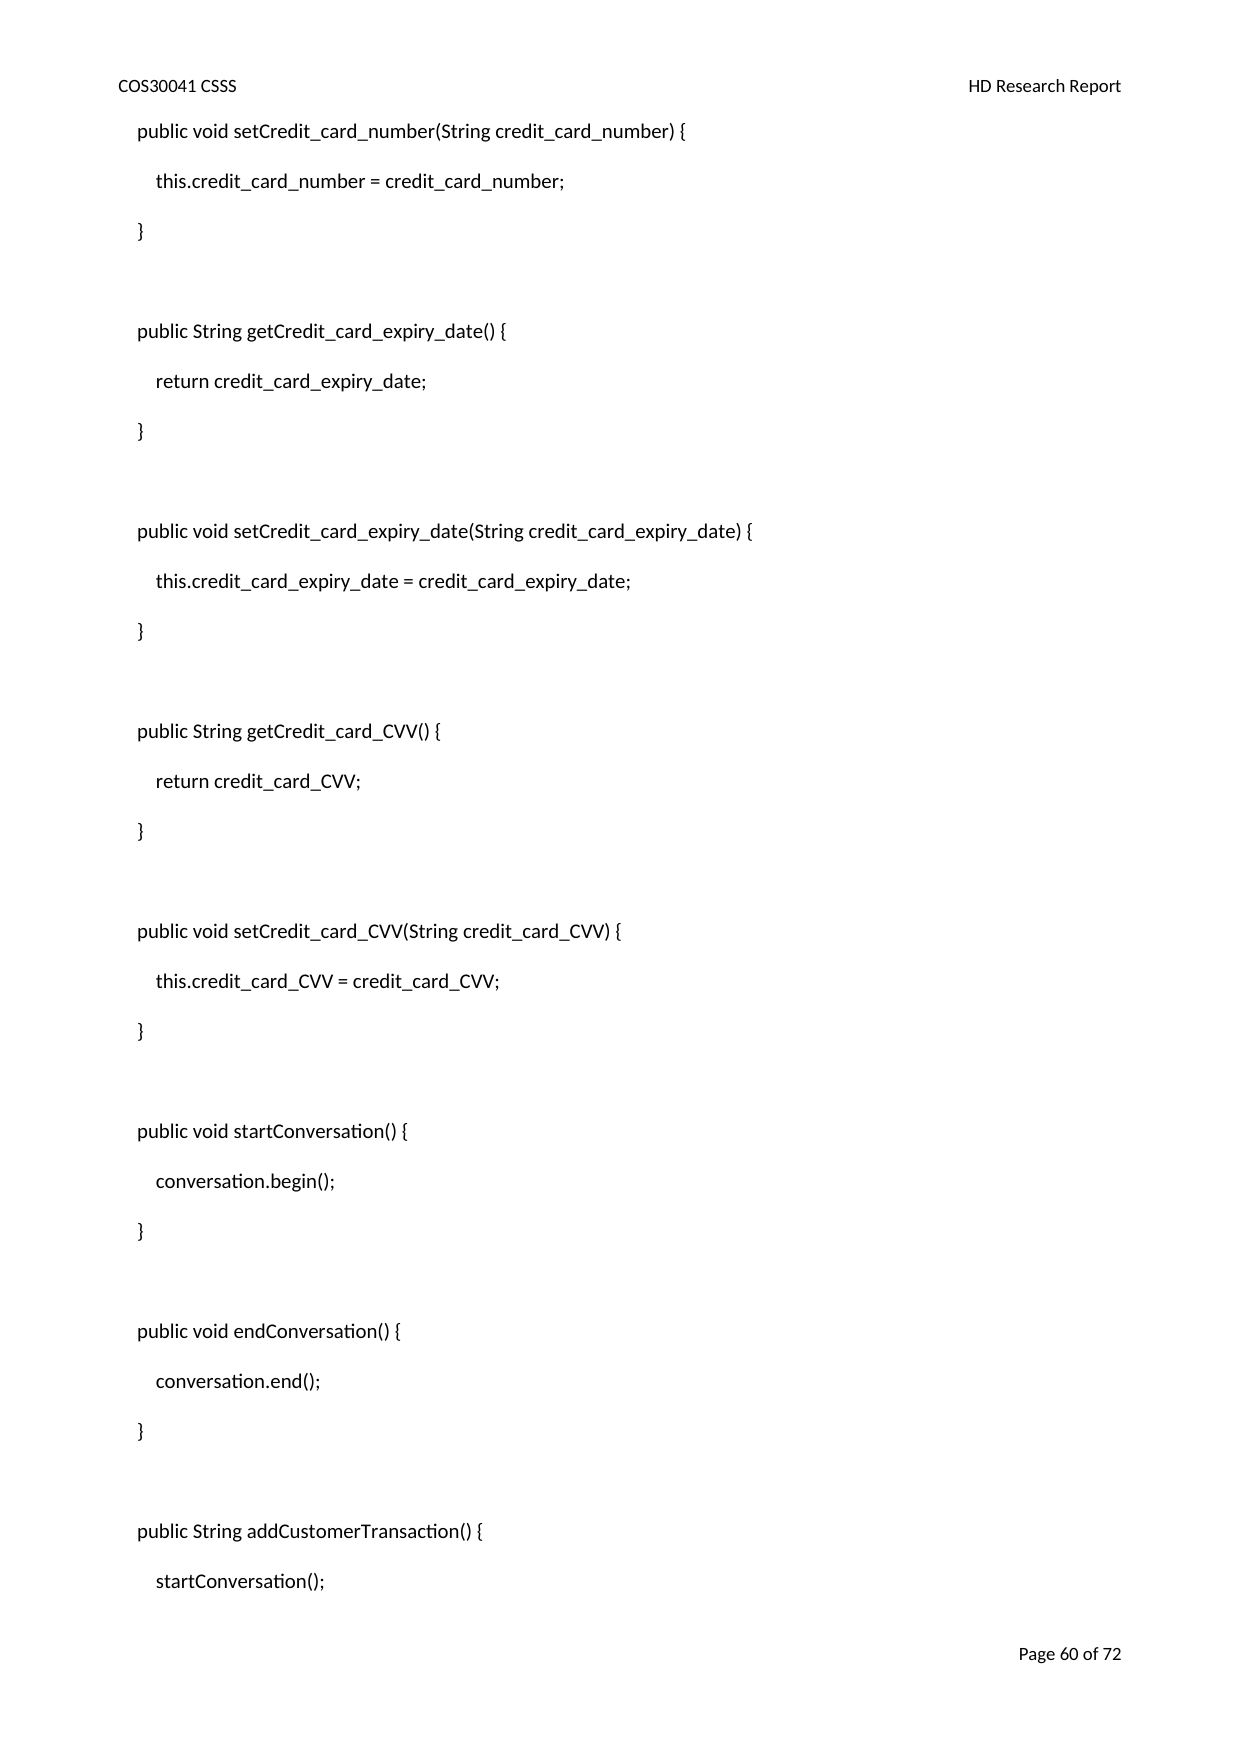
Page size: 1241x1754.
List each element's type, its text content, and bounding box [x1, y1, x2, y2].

text this.credit_card_number = credit_card_number; [118, 168, 1122, 193]
text public void setCredit_card_CVV(String credit_card_CVV) { [118, 918, 1122, 943]
text } [118, 418, 1122, 443]
text } [118, 1018, 1122, 1043]
text this.credit_card_expiry_date = credit_card_expiry_date; [118, 568, 1122, 593]
text public void setCredit_card_expiry_date(String credit_card_expiry_date) { [118, 518, 1122, 543]
text public String getCredit_card_expiry_date() { [118, 318, 1122, 343]
text } [118, 1218, 1122, 1243]
text public void endConversation() { [118, 1318, 1122, 1343]
text } [118, 218, 1122, 243]
text } [118, 1418, 1122, 1443]
text } [118, 818, 1122, 843]
text public String getCredit_card_CVV() { [118, 718, 1122, 743]
text public void startConversation() { [118, 1118, 1122, 1143]
text public String addCustomerTransaction() { [118, 1518, 1122, 1543]
text conversation.begin(); [118, 1168, 1122, 1193]
text this.credit_card_CVV = credit_card_CVV; [118, 968, 1122, 993]
text startConversation(); [118, 1568, 1122, 1593]
text return credit_card_CVV; [118, 768, 1122, 793]
text public void setCredit_card_number(String credit_card_number) { [118, 118, 1122, 143]
text conversation.end(); [118, 1368, 1122, 1393]
text } [118, 618, 1122, 643]
text return credit_card_expiry_date; [118, 368, 1122, 393]
